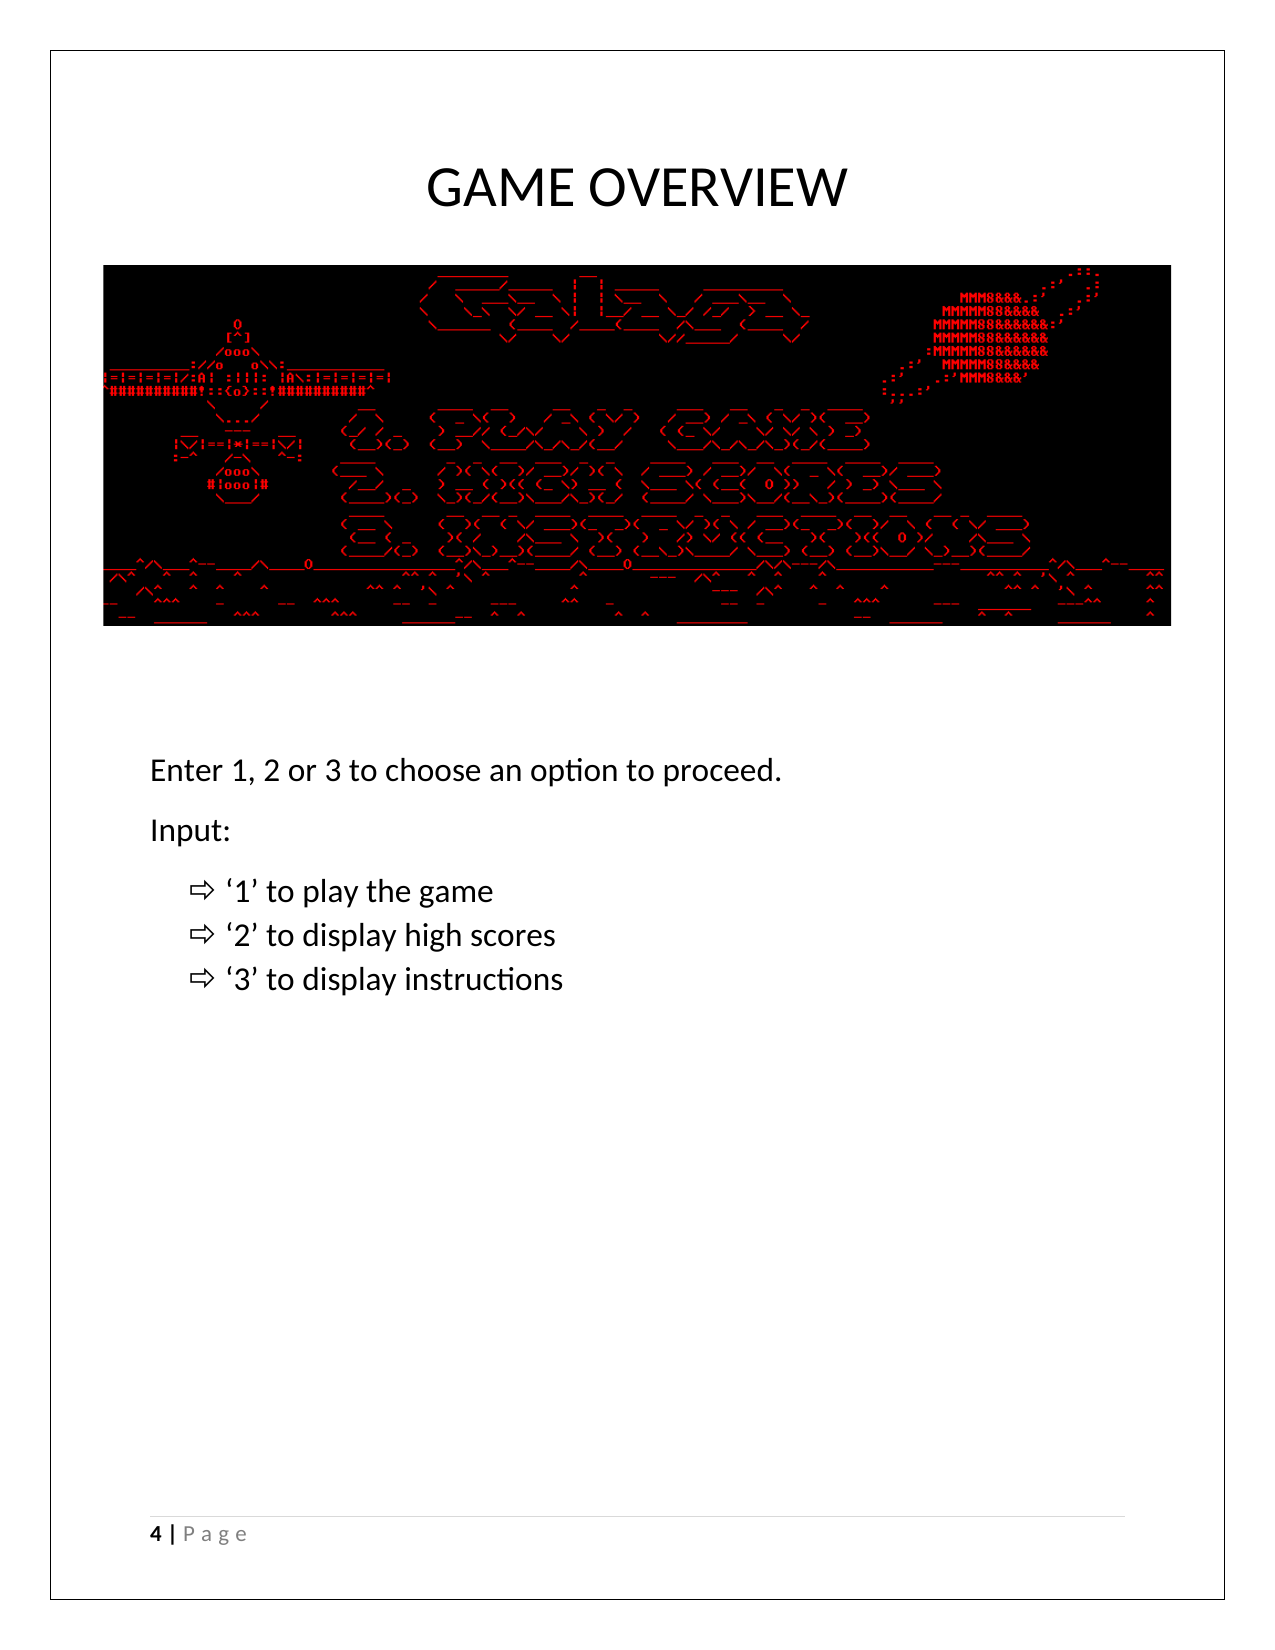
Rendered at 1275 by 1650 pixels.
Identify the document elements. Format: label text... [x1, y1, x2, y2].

list ‘2’ to display high scores [187, 914, 1125, 954]
text Enter 1, 2 or 3 to choose an option to proceed. [150, 748, 1125, 789]
text GAME OVERVIEW [150, 150, 1125, 221]
list ‘1’ to play the game [187, 870, 1125, 911]
list ‘3’ to display instructions [187, 958, 1125, 998]
text Input: [150, 809, 1125, 850]
picture [102, 265, 1171, 625]
